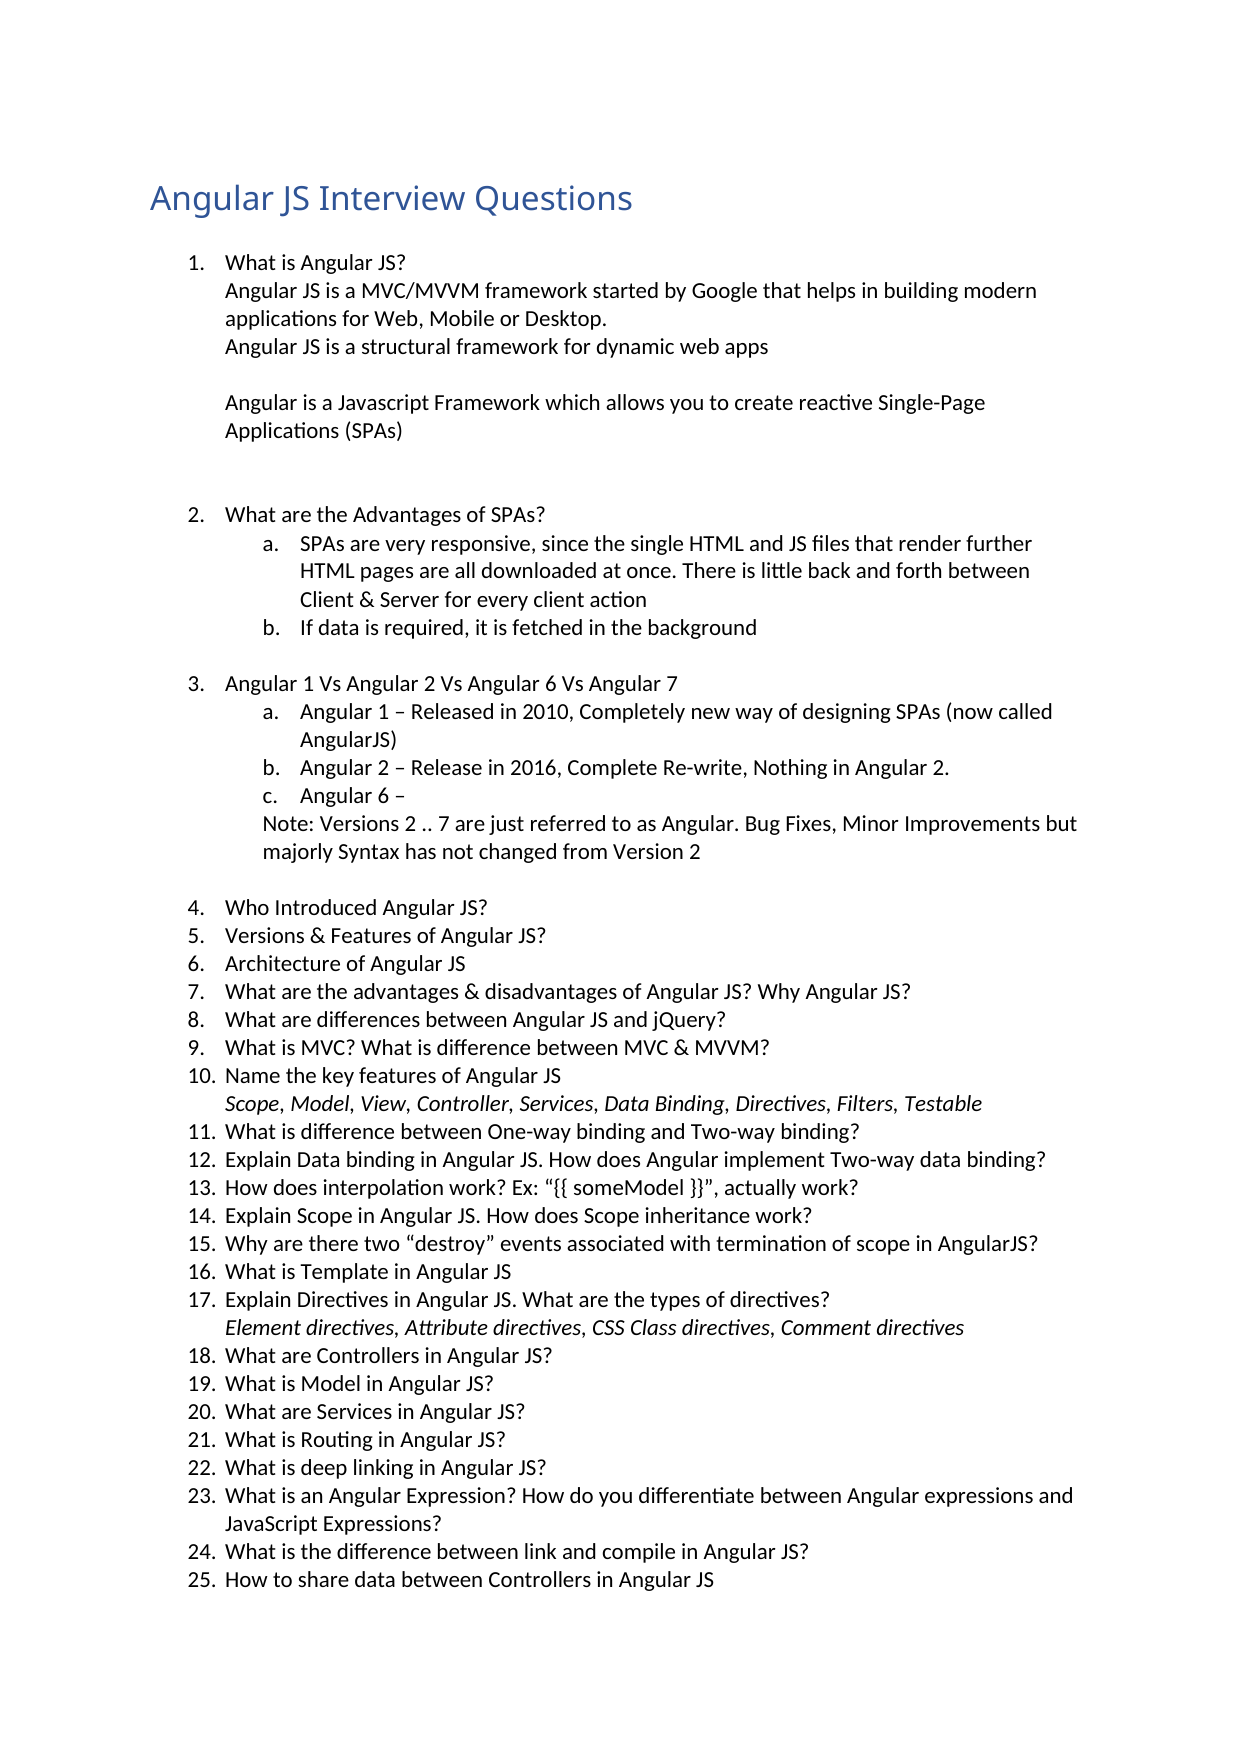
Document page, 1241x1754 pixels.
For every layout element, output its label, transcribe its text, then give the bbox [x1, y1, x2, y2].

list How does interpolation work? Ex: “{{ someModel }}”, actually work? [187, 1173, 1090, 1201]
list Explain Directives in Angular JS. What are the types of directives? [187, 1285, 1090, 1313]
list SPAs are very responsive, since the single HTML and JS files that render further HTML pages are all downloaded at once. There is little back and forth between Client & Server for every client action [262, 529, 1090, 613]
list Angular JS is a structural framework for dynamic web apps [225, 332, 1090, 361]
list What are the Advantages of SPAs? [187, 501, 1090, 529]
list Explain Data binding in Angular JS. How does Angular implement Two-way data binding? [187, 1145, 1090, 1173]
list Name the key features of Angular JS [187, 1061, 1090, 1089]
list What is Routing in Angular JS? [187, 1425, 1090, 1453]
list Element directives, Attribute directives, CSS Class directives, Comment directives [225, 1313, 1090, 1341]
list Angular is a Javascript Framework which allows you to create reactive Single-Page Applications (SPAs) [225, 388, 1090, 444]
list Who Introduced Angular JS? [187, 893, 1090, 921]
list What is Template in Angular JS [187, 1257, 1090, 1285]
list What are Services in Angular JS? [187, 1397, 1090, 1425]
list Angular 1 Vs Angular 2 Vs Angular 6 Vs Angular 7 [187, 669, 1090, 697]
list What is difference between One-way binding and Two-way binding? [187, 1117, 1090, 1145]
list Angular 1 – Released in 2010, Completely new way of designing SPAs (now called AngularJS) [262, 697, 1090, 753]
list What is deep linking in Angular JS? [187, 1453, 1090, 1481]
list What is MVC? What is difference between MVC & MVVM? [187, 1033, 1090, 1061]
text Scope, Model, View, Controller, Services, Data Binding, Directives, Filters, Testable [225, 1089, 1090, 1117]
list Versions & Features of Angular JS? [187, 921, 1090, 949]
list Why are there two “destroy” events associated with termination of scope in AngularJS? [187, 1229, 1090, 1257]
list What is Model in Angular JS? [187, 1369, 1090, 1397]
list Angular 2 – Release in 2016, Complete Re-write, Nothing in Angular 2. [262, 753, 1090, 781]
list Angular 6 – [262, 781, 1090, 809]
list How to share data between Controllers in Angular JS [187, 1565, 1090, 1593]
list Angular JS is a MVC/MVVM framework started by Google that helps in building modern applications for Web, Mobile or Desktop. [225, 276, 1090, 332]
list If data is required, it is fetched in the background [262, 613, 1090, 669]
text Note: Versions 2 .. 7 are just referred to as Angular. Bug Fixes, Minor Improvements but majorly Syntax has not changed from Version 2 [262, 809, 1090, 893]
list What are the advantages & disadvantages of Angular JS? Why Angular JS? [187, 977, 1090, 1005]
list What are Controllers in Angular JS? [187, 1341, 1090, 1369]
subtitle Angular JS Interview Questions [150, 175, 1090, 220]
list What are differences between Angular JS and jQuery? [187, 1005, 1090, 1033]
list What is the difference between link and compile in Angular JS? [187, 1537, 1090, 1565]
list Explain Scope in Angular JS. How does Scope inheritance work? [187, 1201, 1090, 1229]
list Architecture of Angular JS [187, 949, 1090, 977]
list What is an Angular Expression? How do you differentiate between Angular expressions and JavaScript Expressions? [187, 1481, 1090, 1537]
list What is Angular JS? [187, 248, 1090, 276]
